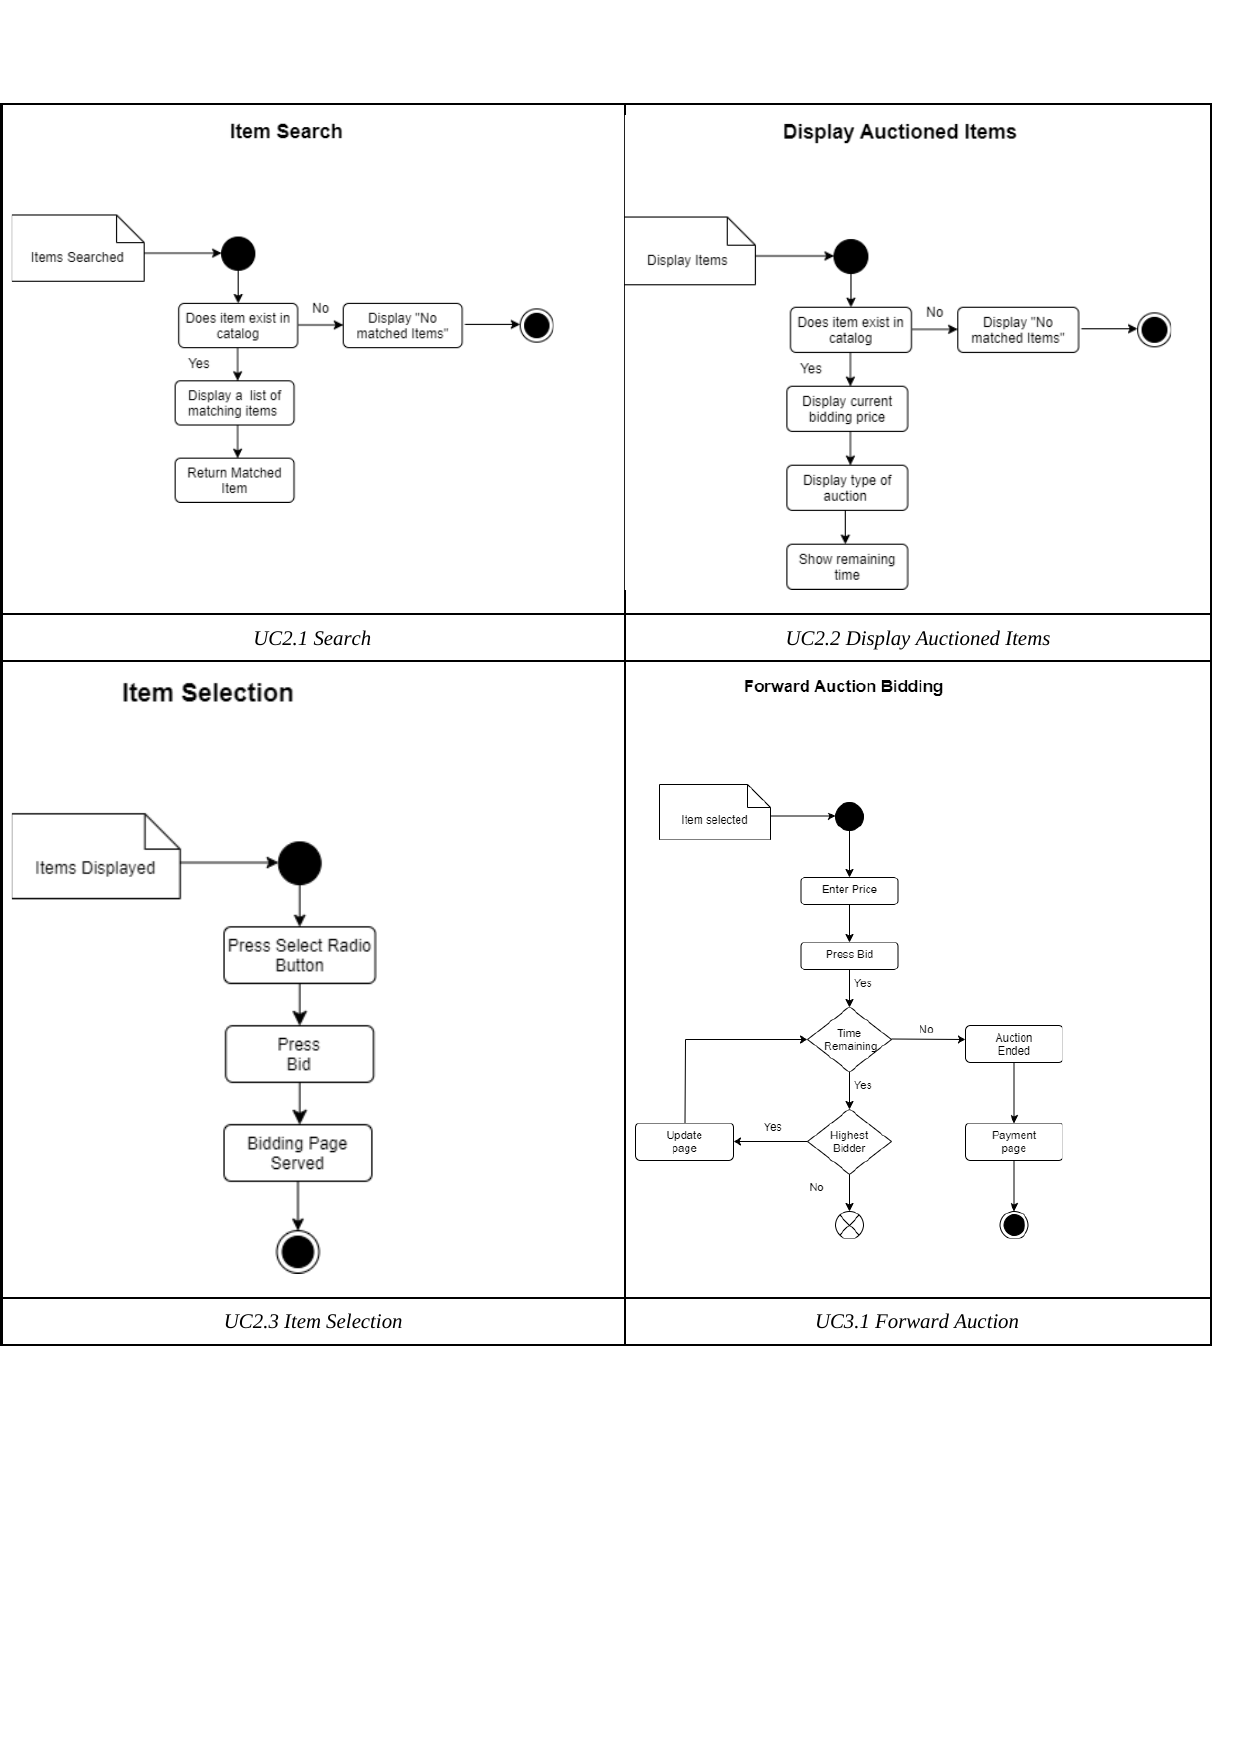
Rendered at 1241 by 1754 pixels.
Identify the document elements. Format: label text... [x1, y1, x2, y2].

table_cell [626, 662, 1210, 1297]
picture [624, 115, 1172, 590]
table_cell UC2.2 Display Auctioned Items [626, 615, 1210, 660]
picture [11, 672, 377, 1274]
table_cell UC2.3 Item Selection [3, 1299, 624, 1344]
picture [11, 115, 554, 503]
table_cell UC2.1 Search [3, 615, 624, 660]
table_cell [3, 662, 624, 1297]
table_cell UC3.1 Forward Auction [626, 1299, 1210, 1344]
table_cell [3, 105, 624, 613]
picture [635, 672, 1063, 1239]
table_cell [626, 105, 1210, 613]
